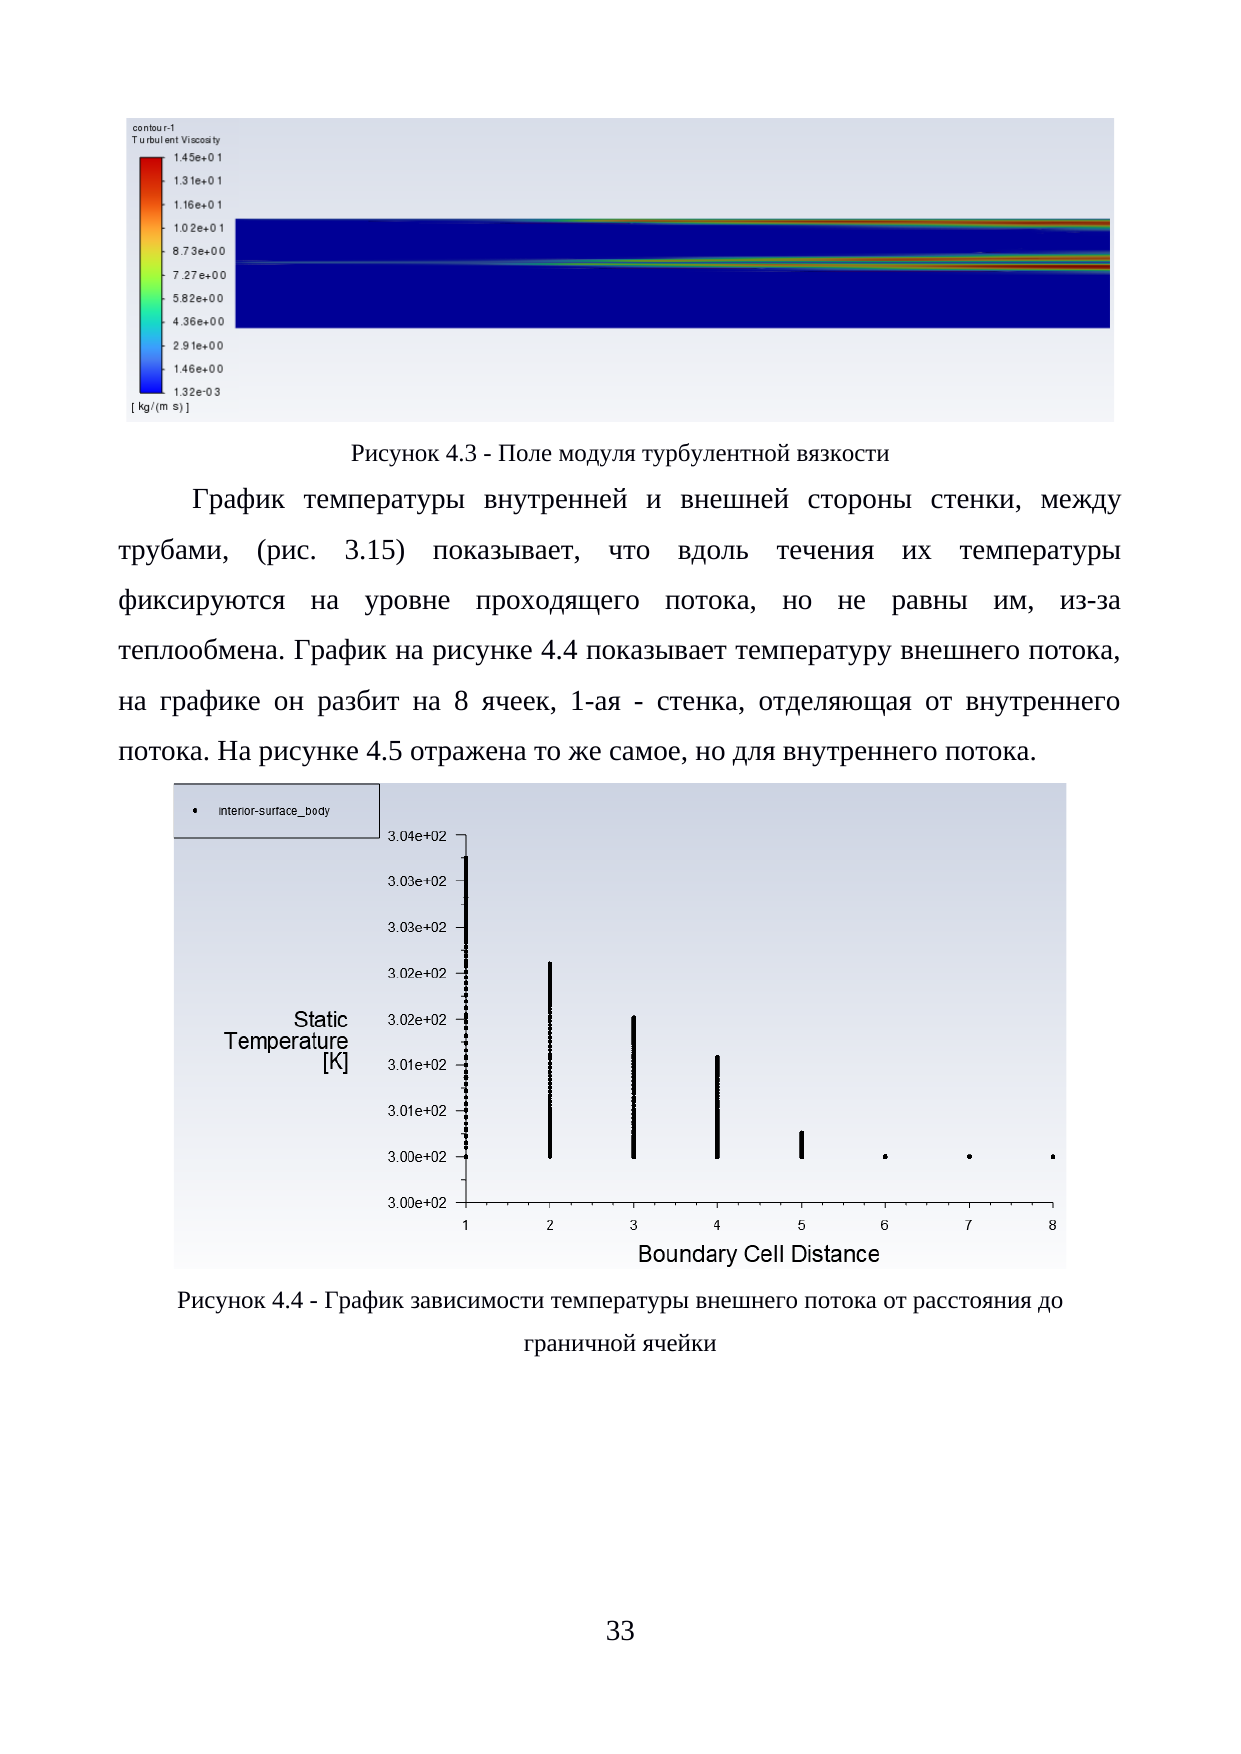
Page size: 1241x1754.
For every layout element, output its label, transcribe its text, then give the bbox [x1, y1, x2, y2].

picture [126, 118, 1115, 422]
text График температуры внутренней и внешней стороны стенки, между трубами, (рис. 3.15) показывает, что вдоль течения их температуры фиксируются на уровне проходящего потока, но не равны им, из-за теплообмена. График на рисунке 4.4 показывает температуру внешнего потока, на графике он разбит на 8 ячеек, 1-ая - стенка, отделяющая от внутреннего потока. На рисунке 4.5 отражена то же самое, но для внутреннего потока. [118, 482, 1122, 767]
picture [173, 783, 1067, 1269]
text Рисунок 4.3 - Поле модуля турбулентной вязкости [118, 438, 1122, 467]
text Рисунок 4.4 - График зависимости температуры внешнего потока от расстояния до граничной ячейки [118, 1285, 1122, 1357]
